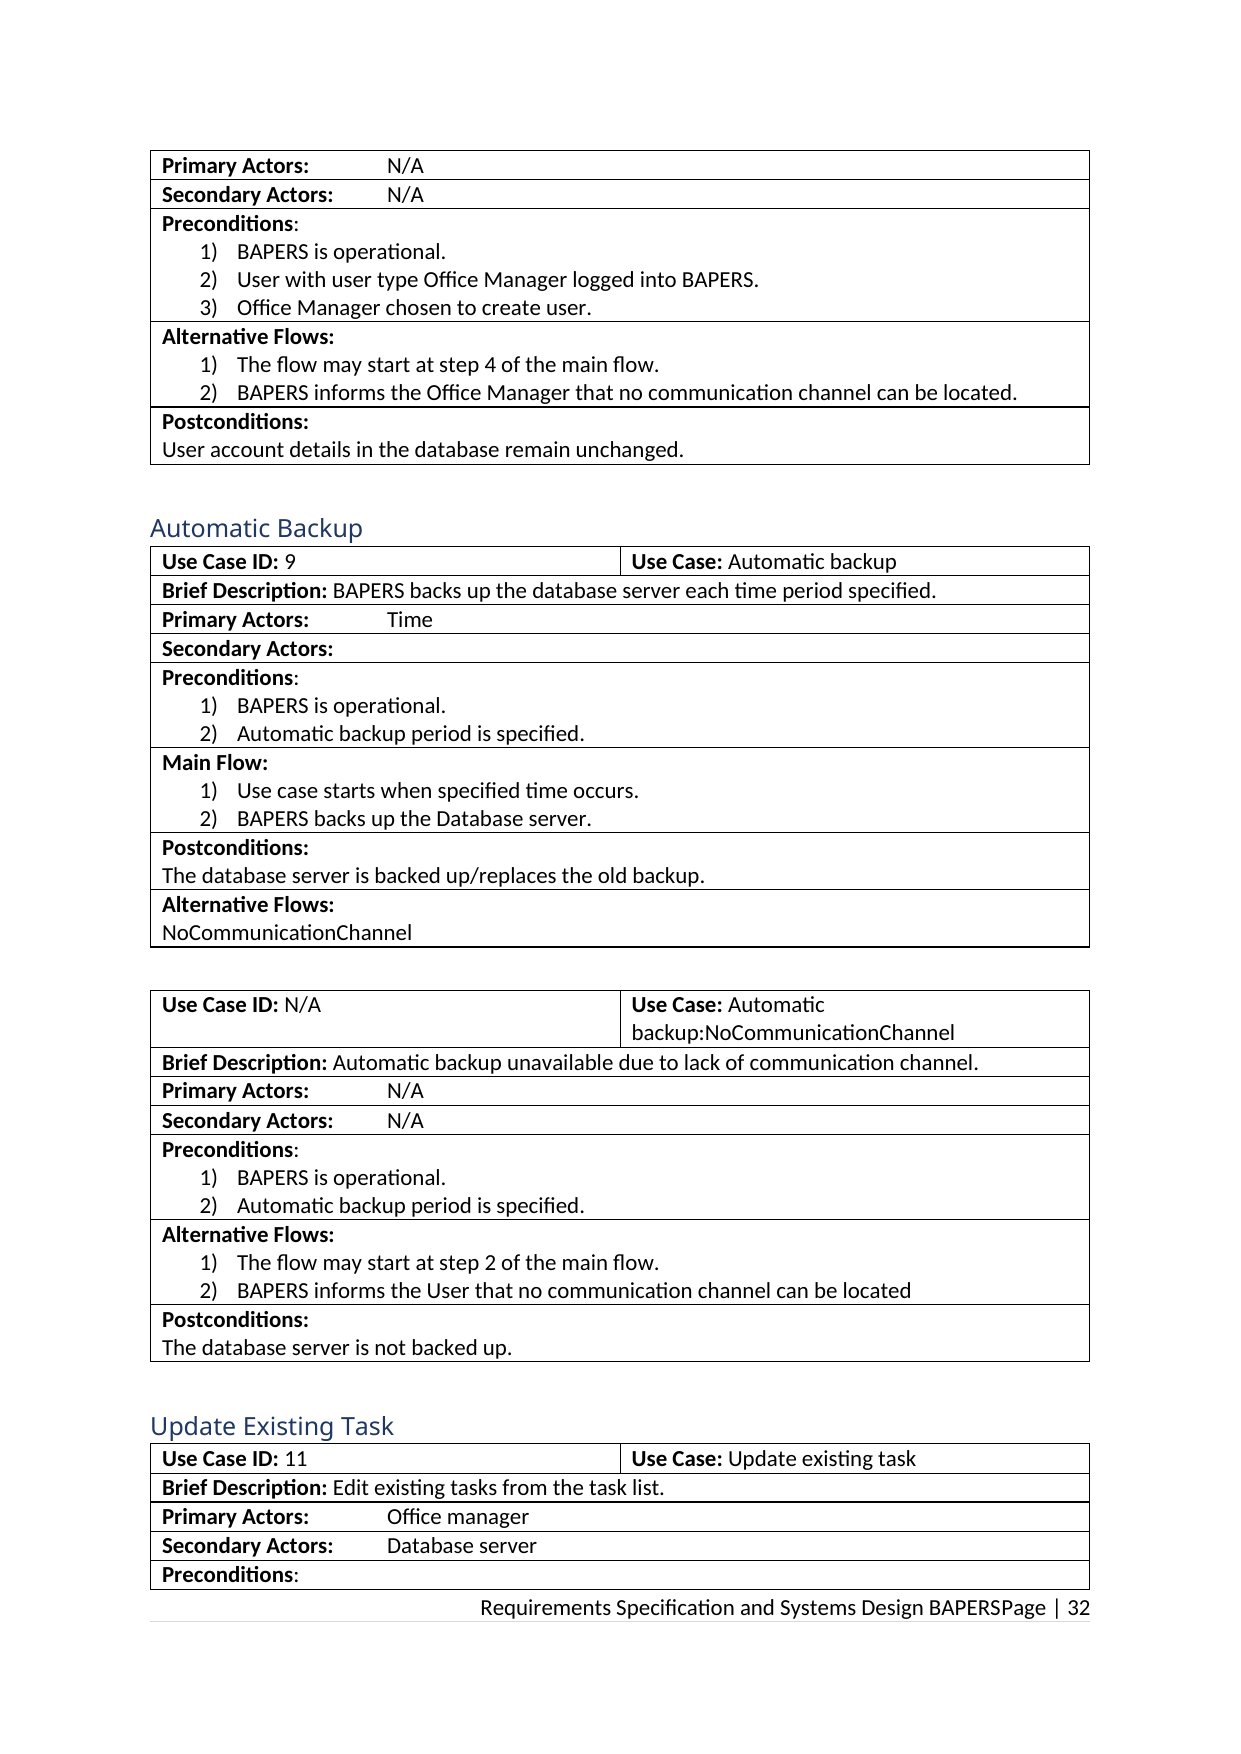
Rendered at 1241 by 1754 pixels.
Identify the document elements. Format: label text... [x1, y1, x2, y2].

table_header Use Case ID: N/A [151, 991, 620, 1047]
table_cell Preconditions: BAPERS is operational. User with user type Office Manager logged into BAPERS. Office Manager chosen to create user. [151, 209, 1089, 321]
table_cell Postconditions: The database server is not backed up. [151, 1305, 1089, 1361]
table_cell Primary Actors: N/A [151, 151, 1089, 179]
subtitle Automatic Backup [150, 511, 1090, 545]
table_cell Postconditions: User account details in the database remain unchanged. [151, 408, 1089, 463]
table_cell Secondary Actors: Database server [151, 1532, 1089, 1559]
table_header Use Case: Automatic backup:NoCommunicationChannel [621, 991, 1089, 1047]
table_header Use Case: Update existing task [621, 1444, 1089, 1472]
table_cell Secondary Actors: N/A [151, 1106, 1089, 1134]
table_cell Preconditions: BAPERS is operational. Primary actor is logged in to BAPERS. [151, 1561, 1089, 1589]
table_cell Preconditions: BAPERS is operational. Automatic backup period is specified. [151, 1135, 1089, 1219]
table_cell Alternative Flows: The flow may start at step 4 of the main flow. BAPERS informs the Office Manager that no communication channel can be located. [151, 322, 1089, 406]
table_header Use Case ID: 11 [151, 1444, 620, 1472]
table_cell Brief Description: Automatic backup unavailable due to lack of communication channel. [151, 1048, 1089, 1076]
table_cell Brief Description: Edit existing tasks from the task list. [151, 1474, 1089, 1501]
table_cell Brief Description: BAPERS backs up the database server each time period specified. [151, 576, 1089, 604]
subtitle Update Existing Task [150, 1408, 1090, 1442]
table_cell Alternative Flows: NoCommunicationChannel [151, 890, 1089, 946]
table_header Use Case ID: 9 [151, 547, 620, 575]
table_cell Preconditions: BAPERS is operational. Automatic backup period is specified. [151, 663, 1089, 747]
table_cell Secondary Actors: N/A [151, 180, 1089, 208]
table_cell Primary Actors: Office manager [151, 1503, 1089, 1531]
table_cell Secondary Actors: [151, 634, 1089, 662]
table_cell Alternative Flows: The flow may start at step 2 of the main flow. BAPERS informs the User that no communication channel can be located [151, 1220, 1089, 1304]
table_cell Main Flow: Use case starts when specified time occurs. BAPERS backs up the Database server. [151, 748, 1089, 832]
table_cell Primary Actors: N/A [151, 1077, 1089, 1105]
table_header Use Case: Automatic backup [621, 547, 1089, 575]
table_cell Primary Actors: Time [151, 605, 1089, 633]
table_cell Postconditions: The database server is backed up/replaces the old backup. [151, 833, 1089, 889]
